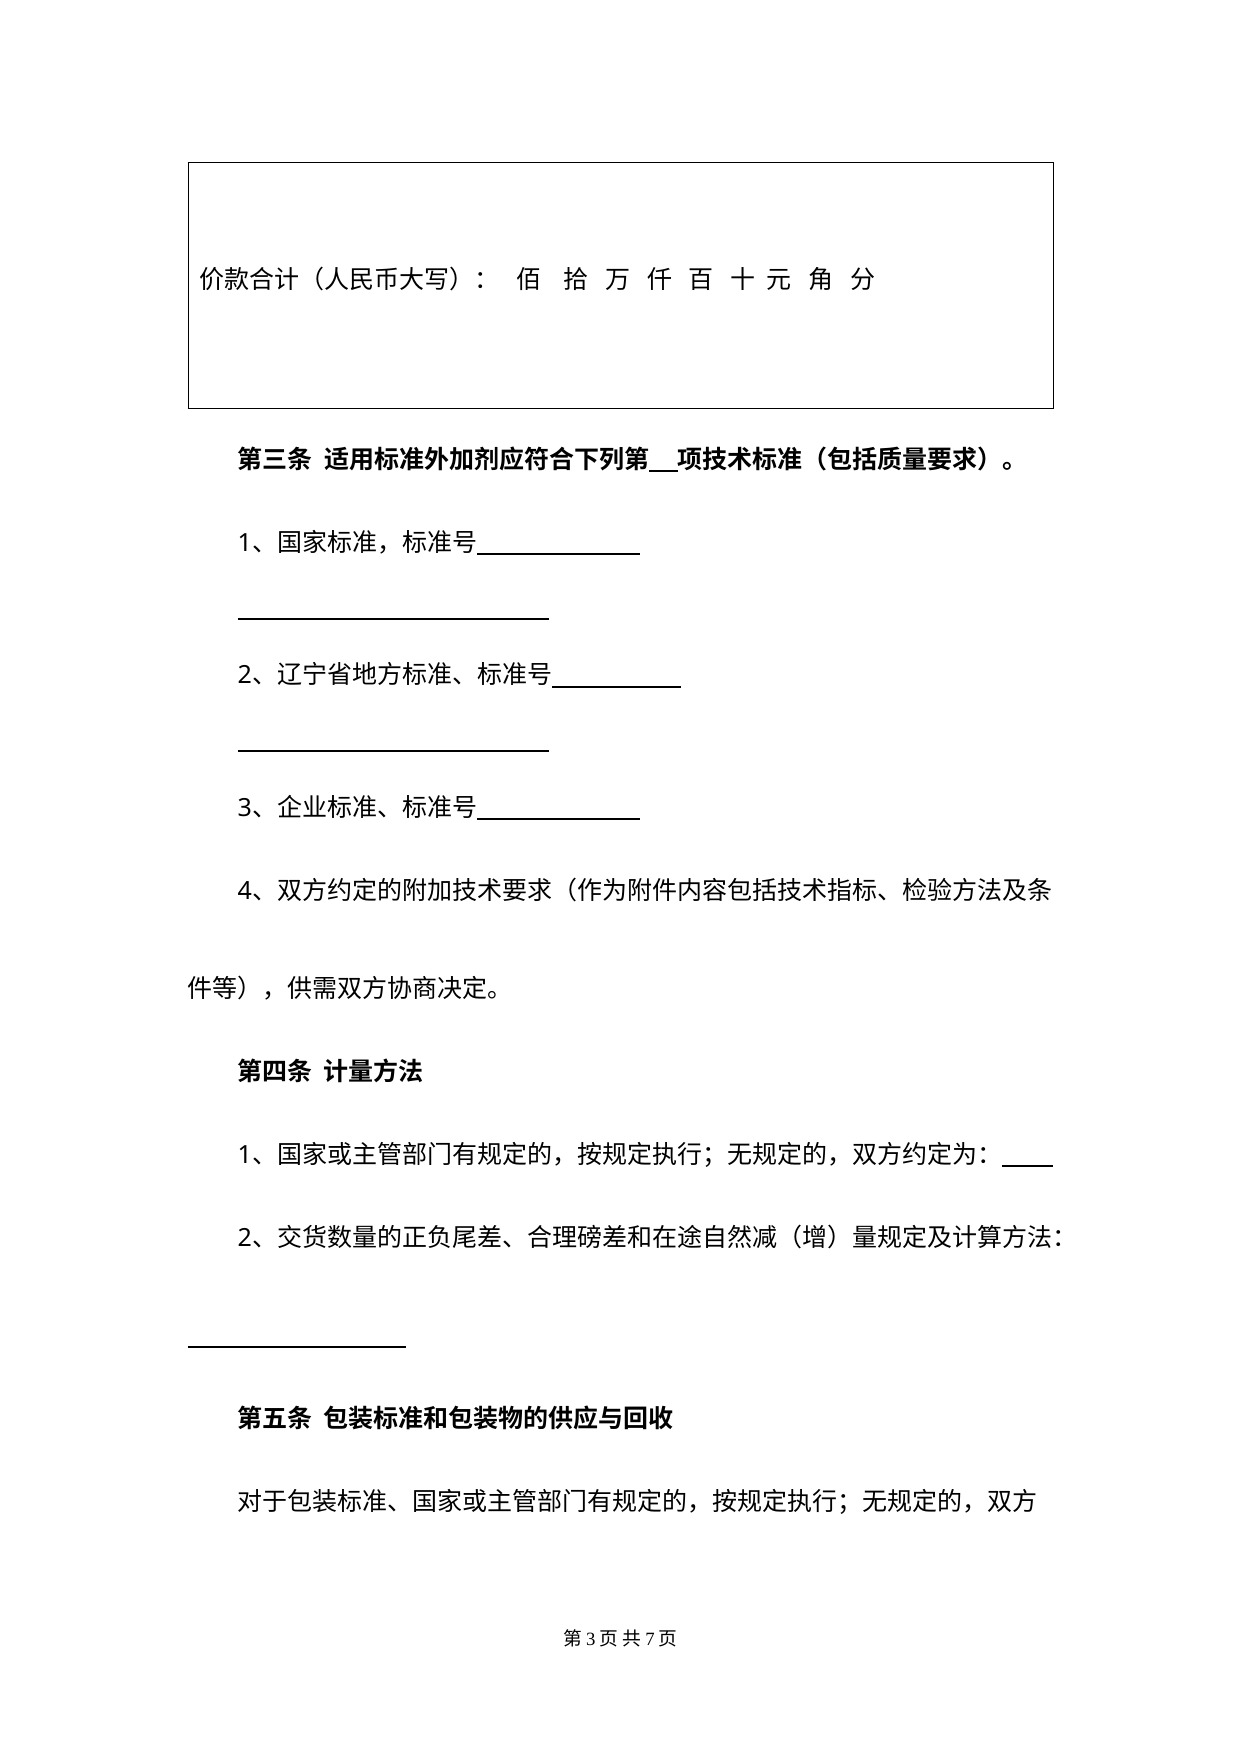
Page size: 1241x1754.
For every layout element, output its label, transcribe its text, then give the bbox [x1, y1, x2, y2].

text 3、企业标准、标准号 [187, 773, 1053, 838]
text 2、辽宁省地方标准、标准号 [187, 640, 1053, 705]
text 1、国家或主管部门有规定的，按规定执行；无规定的，双方约定为： [187, 1120, 1053, 1185]
text 第四条 计量方法 [187, 1037, 1053, 1102]
table_cell 价款合计（人民币大写）： 佰 拾 万 仟 百 十 元 角 分 [189, 163, 1053, 407]
text 4、双方约定的附加技术要求（作为附件内容包括技术指标、检验方法及条件等），供需双方协商决定。 [187, 856, 1053, 1019]
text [187, 1467, 1053, 1532]
text 第五条 包装标准和包装物的供应与回收 [187, 1384, 1053, 1449]
text 2、交货数量的正负尾差、合理磅差和在途自然减（增）量规定及计算方法： [187, 1203, 1053, 1366]
text 1、国家标准，标准号 [187, 508, 1053, 573]
text 第三条 适用标准外加剂应符合下列第 项技术标准（包括质量要求）。 [187, 425, 1053, 490]
